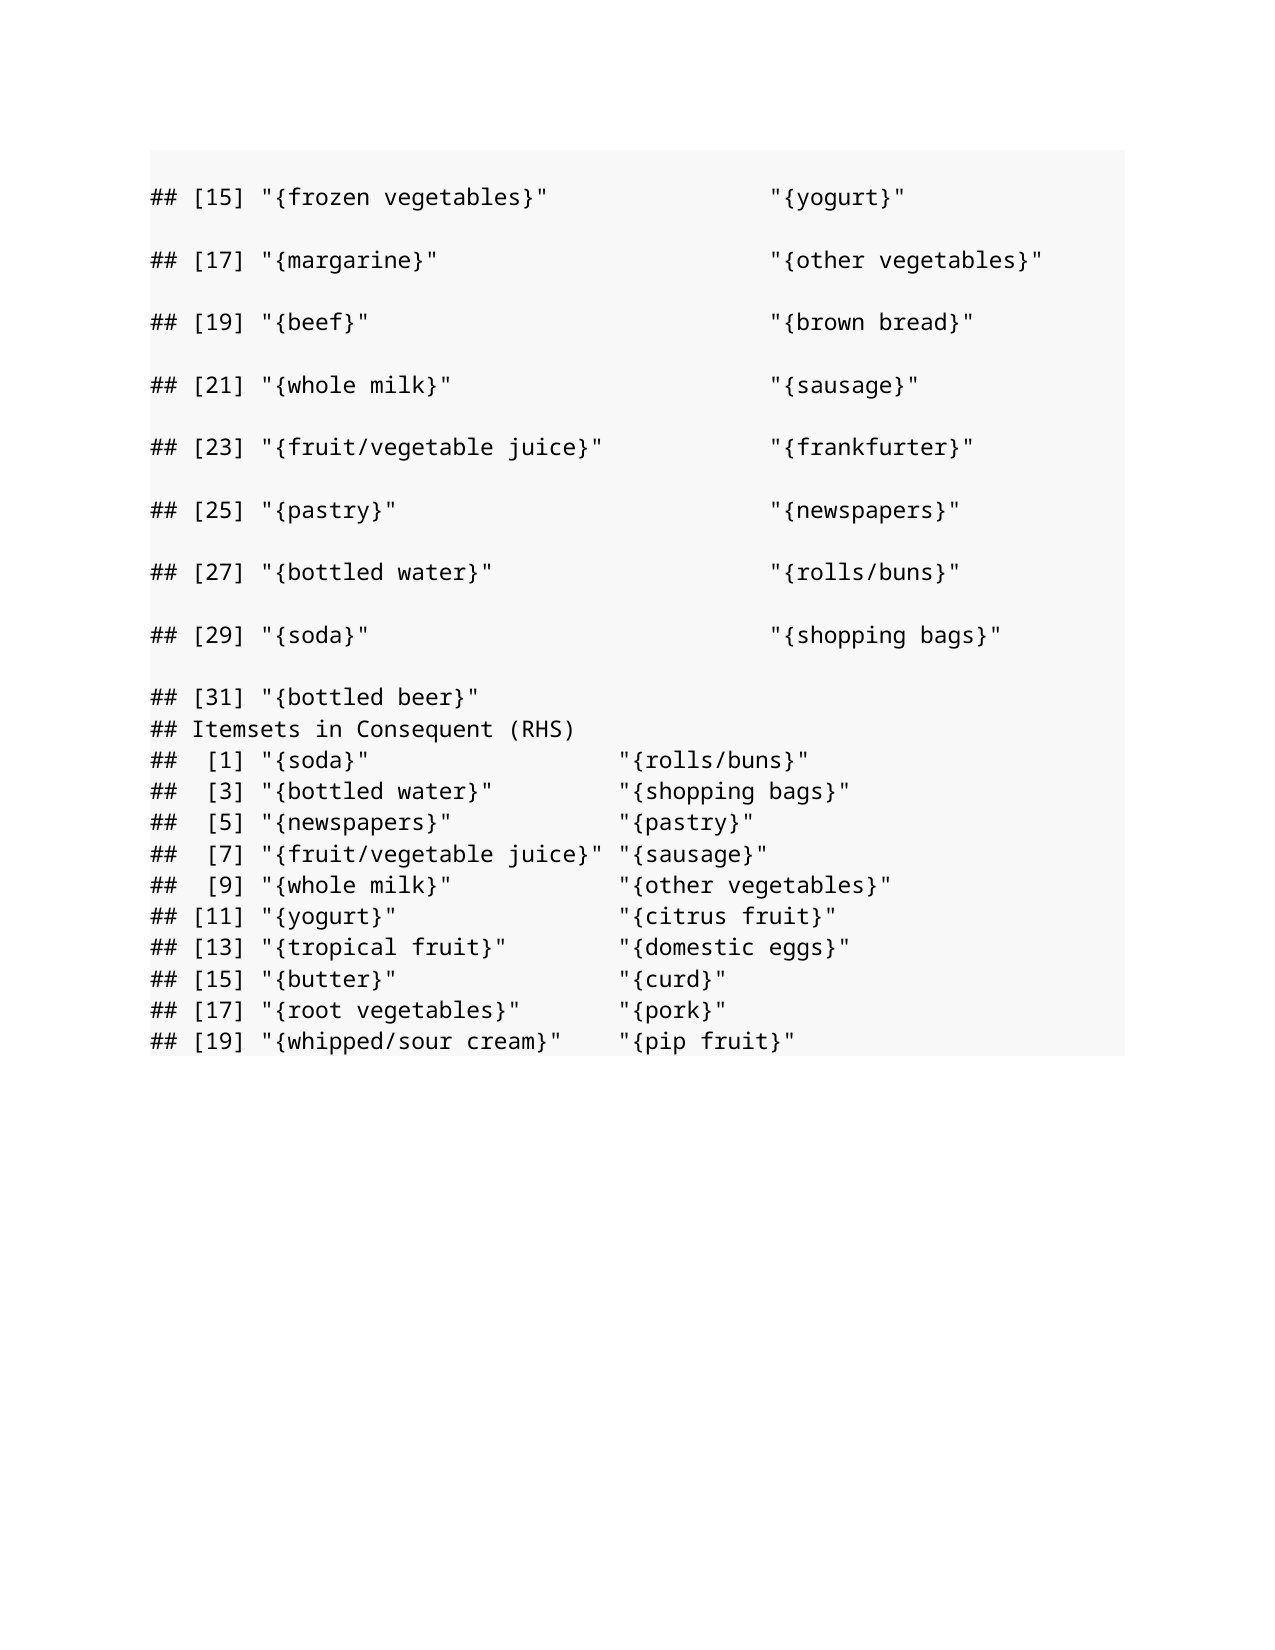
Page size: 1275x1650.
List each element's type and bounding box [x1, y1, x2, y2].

text [150, 150, 1125, 1056]
